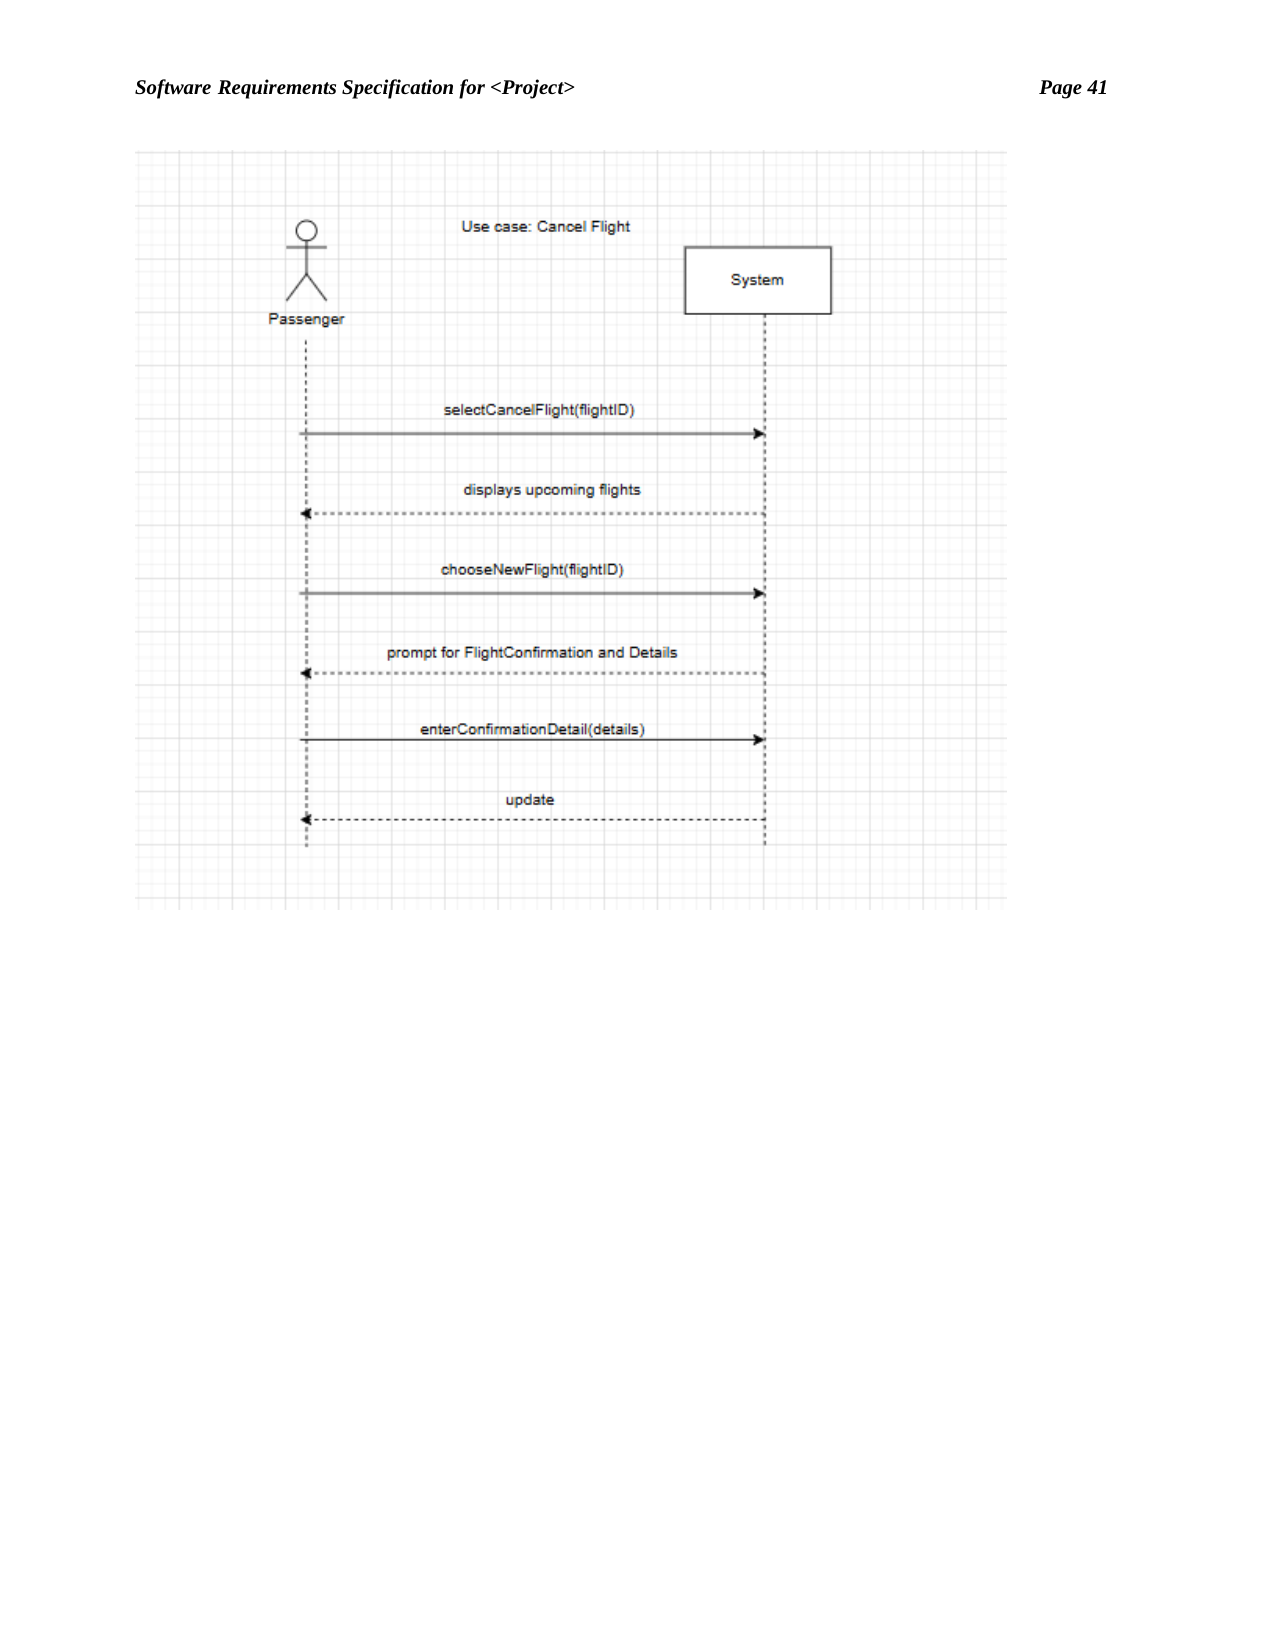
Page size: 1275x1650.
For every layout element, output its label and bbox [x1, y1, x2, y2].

picture [135, 150, 1007, 910]
